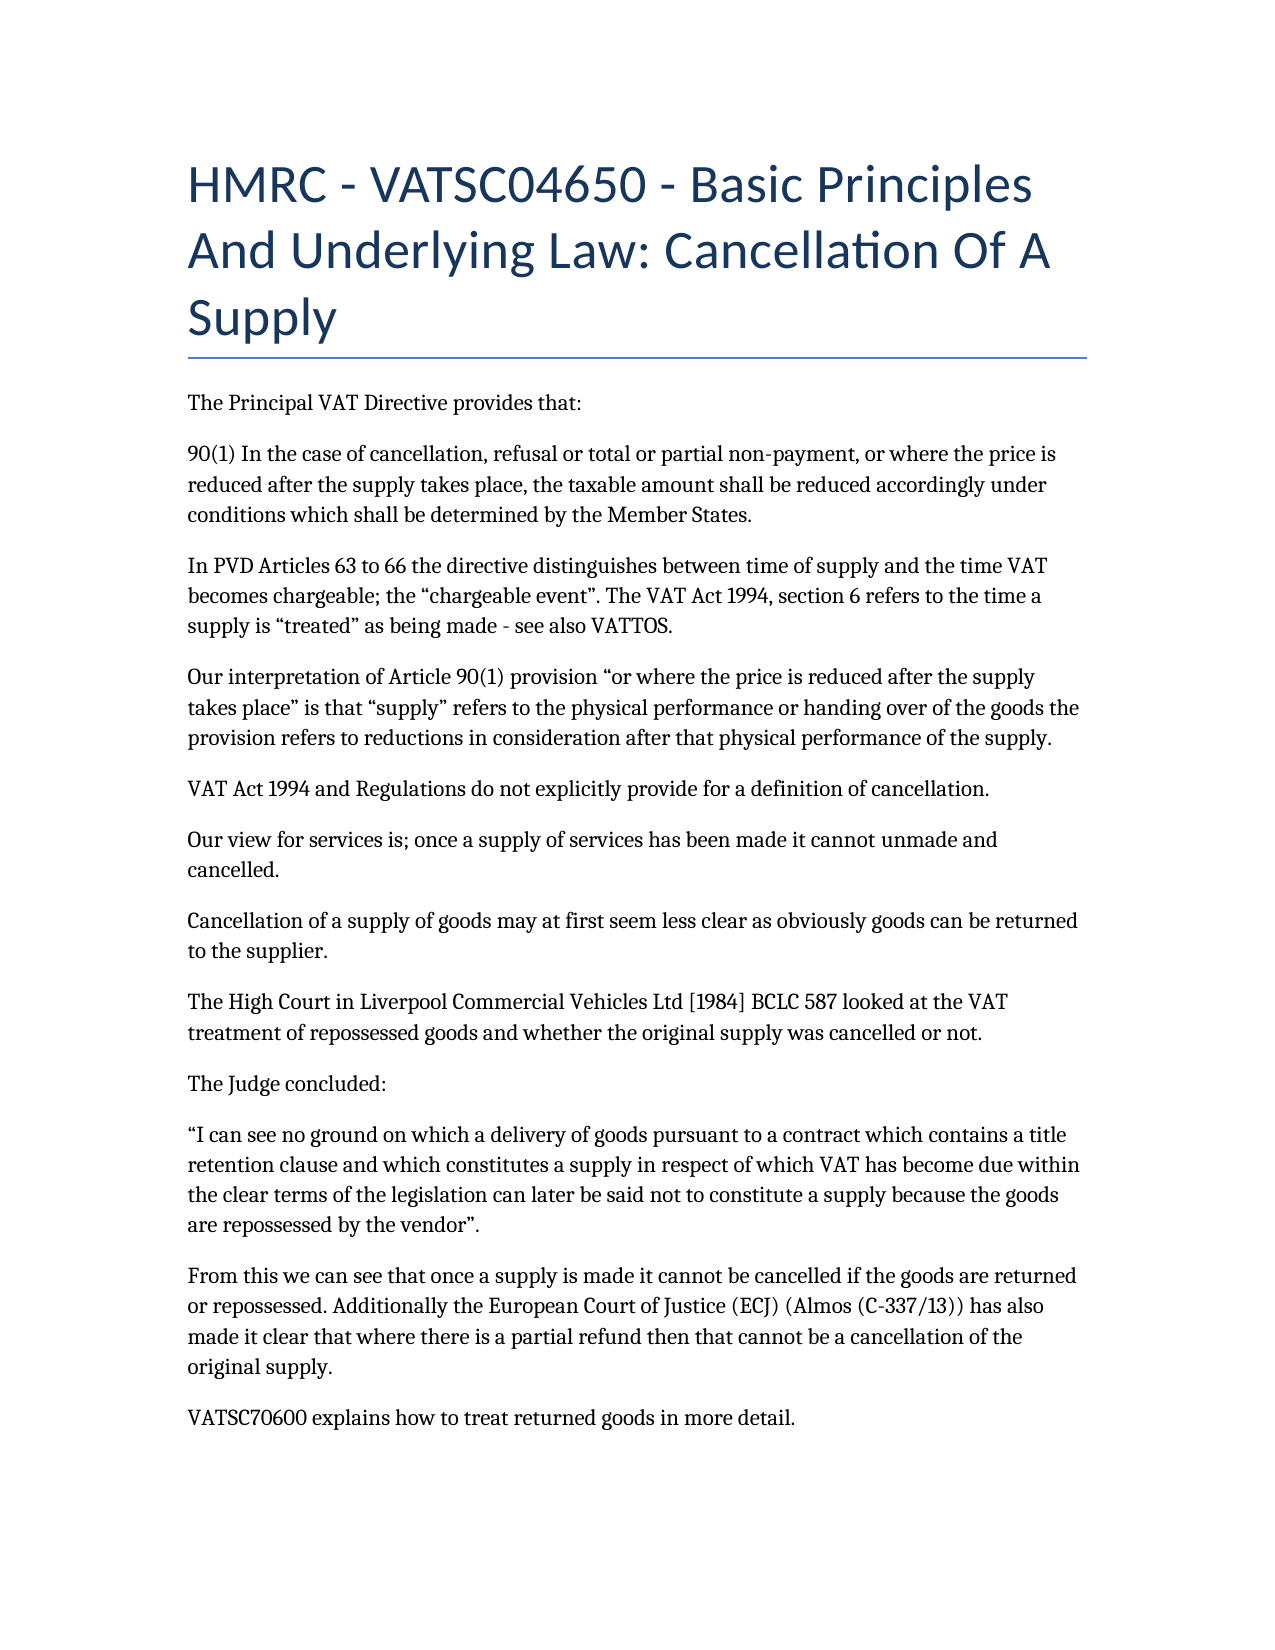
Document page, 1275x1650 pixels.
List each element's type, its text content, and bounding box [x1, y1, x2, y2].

text In PVD Articles 63 to 66 the directive distinguishes between time of supply and the time VAT becomes chargeable; the “chargeable event”. The VAT Act 1994, section 6 refers to the time a supply is “treated” as being made - see also VATTOS. [187, 553, 1087, 639]
text From this we can see that once a supply is made it cannot be cancelled if the goods are returned or repossessed. Additionally the European Court of Justice (ECJ) (Almos (C-337/13)) has also made it clear that where there is a partial refund then that cannot be a cancellation of the original supply. [187, 1263, 1087, 1380]
text Our interpretation of Article 90(1) provision “or where the price is reduced after the supply takes place” is that “supply” refers to the physical performance or handing over of the goods the provision refers to reductions in consideration after that physical performance of the supply. [187, 664, 1087, 751]
text The Judge concluded: [187, 1070, 1087, 1097]
title HMRC - VATSC04650 - Basic Principles And Underlying Law: Cancellation Of A Supply [187, 150, 1087, 359]
text VAT Act 1994 and Regulations do not explicitly provide for a definition of cancellation. [187, 776, 1087, 802]
text The Principal VAT Directive provides that: [187, 390, 1087, 416]
text Our view for services is; once a supply of services has been made it cannot unmade and cancelled. [187, 827, 1087, 883]
text “I can see no ground on which a delivery of goods pursuant to a contract which contains a title retention clause and which constitutes a supply in respect of which VAT has become due within the clear terms of the legislation can later be said not to constitute a supply because the goods are repossessed by the vendor”. [187, 1121, 1087, 1238]
text The High Court in Liverpool Commercial Vehicles Ltd [1984] BCLC 587 looked at the VAT treatment of repossessed goods and whether the original supply was cancelled or not. [187, 989, 1087, 1046]
text 90(1) In the case of cancellation, refusal or total or partial non-payment, or where the price is reduced after the supply takes place, the taxable amount shall be reduced accordingly under conditions which shall be determined by the Member States. [187, 441, 1087, 528]
text VATSC70600 explains how to treat returned goods in more detail. [187, 1405, 1087, 1431]
text Cancellation of a supply of goods may at first seem less clear as obviously goods can be returned to the supplier. [187, 908, 1087, 964]
